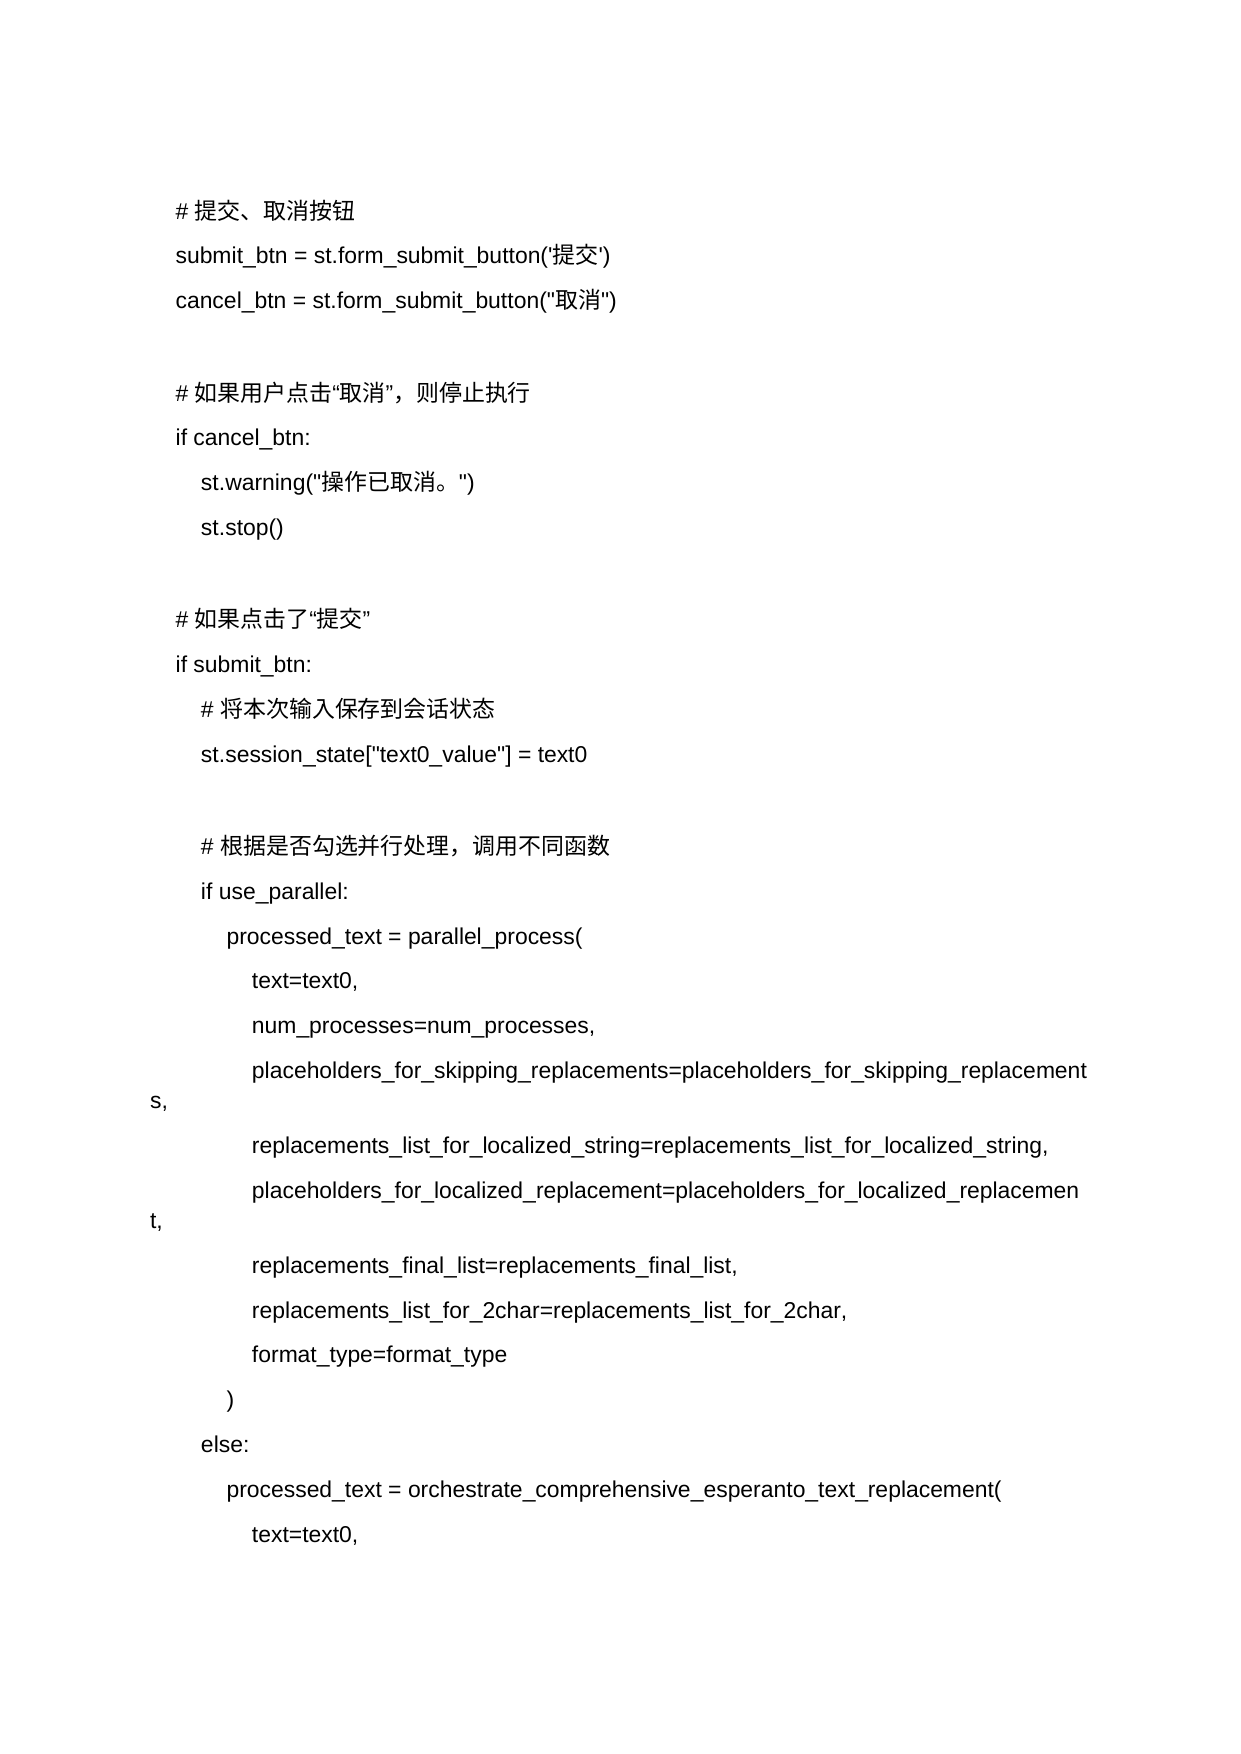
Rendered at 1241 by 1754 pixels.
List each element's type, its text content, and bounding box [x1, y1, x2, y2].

text # 如果点击了“提交” [150, 606, 1090, 633]
text processed_text = parallel_process( [150, 923, 1090, 949]
text placeholders_for_skipping_replacements=placeholders_for_skipping_replacements, [150, 1057, 1090, 1114]
text # 根据是否勾选并行处理，调用不同函数 [150, 833, 1090, 859]
text text=text0, [150, 967, 1090, 994]
text placeholders_for_localized_replacement=placeholders_for_localized_replacement, [150, 1177, 1090, 1233]
text # 提交、取消按钮 [150, 198, 1090, 224]
text submit_btn = st.form_submit_button('提交') [150, 242, 1090, 269]
text num_processes=num_processes, [150, 1012, 1090, 1039]
text format_type=format_type [150, 1341, 1090, 1368]
text replacements_list_for_localized_string=replacements_list_for_localized_string, [150, 1132, 1090, 1158]
text cancel_btn = st.form_submit_button("取消") [150, 287, 1090, 313]
text processed_text = orchestrate_comprehensive_esperanto_text_replacement( [150, 1476, 1090, 1502]
text if cancel_btn: [150, 424, 1090, 451]
text st.stop() [150, 514, 1090, 540]
text else: [150, 1431, 1090, 1457]
text text=text0, [150, 1521, 1090, 1547]
text if submit_btn: [150, 651, 1090, 677]
text st.session_state["text0_value"] = text0 [150, 741, 1090, 767]
text # 如果用户点击“取消”，则停止执行 [150, 379, 1090, 406]
text # 将本次输入保存到会话状态 [150, 696, 1090, 722]
text ) [150, 1386, 1090, 1413]
text replacements_list_for_2char=replacements_list_for_2char, [150, 1297, 1090, 1323]
text if use_parallel: [150, 878, 1090, 904]
text replacements_final_list=replacements_final_list, [150, 1252, 1090, 1278]
text st.warning("操作已取消。") [150, 469, 1090, 496]
